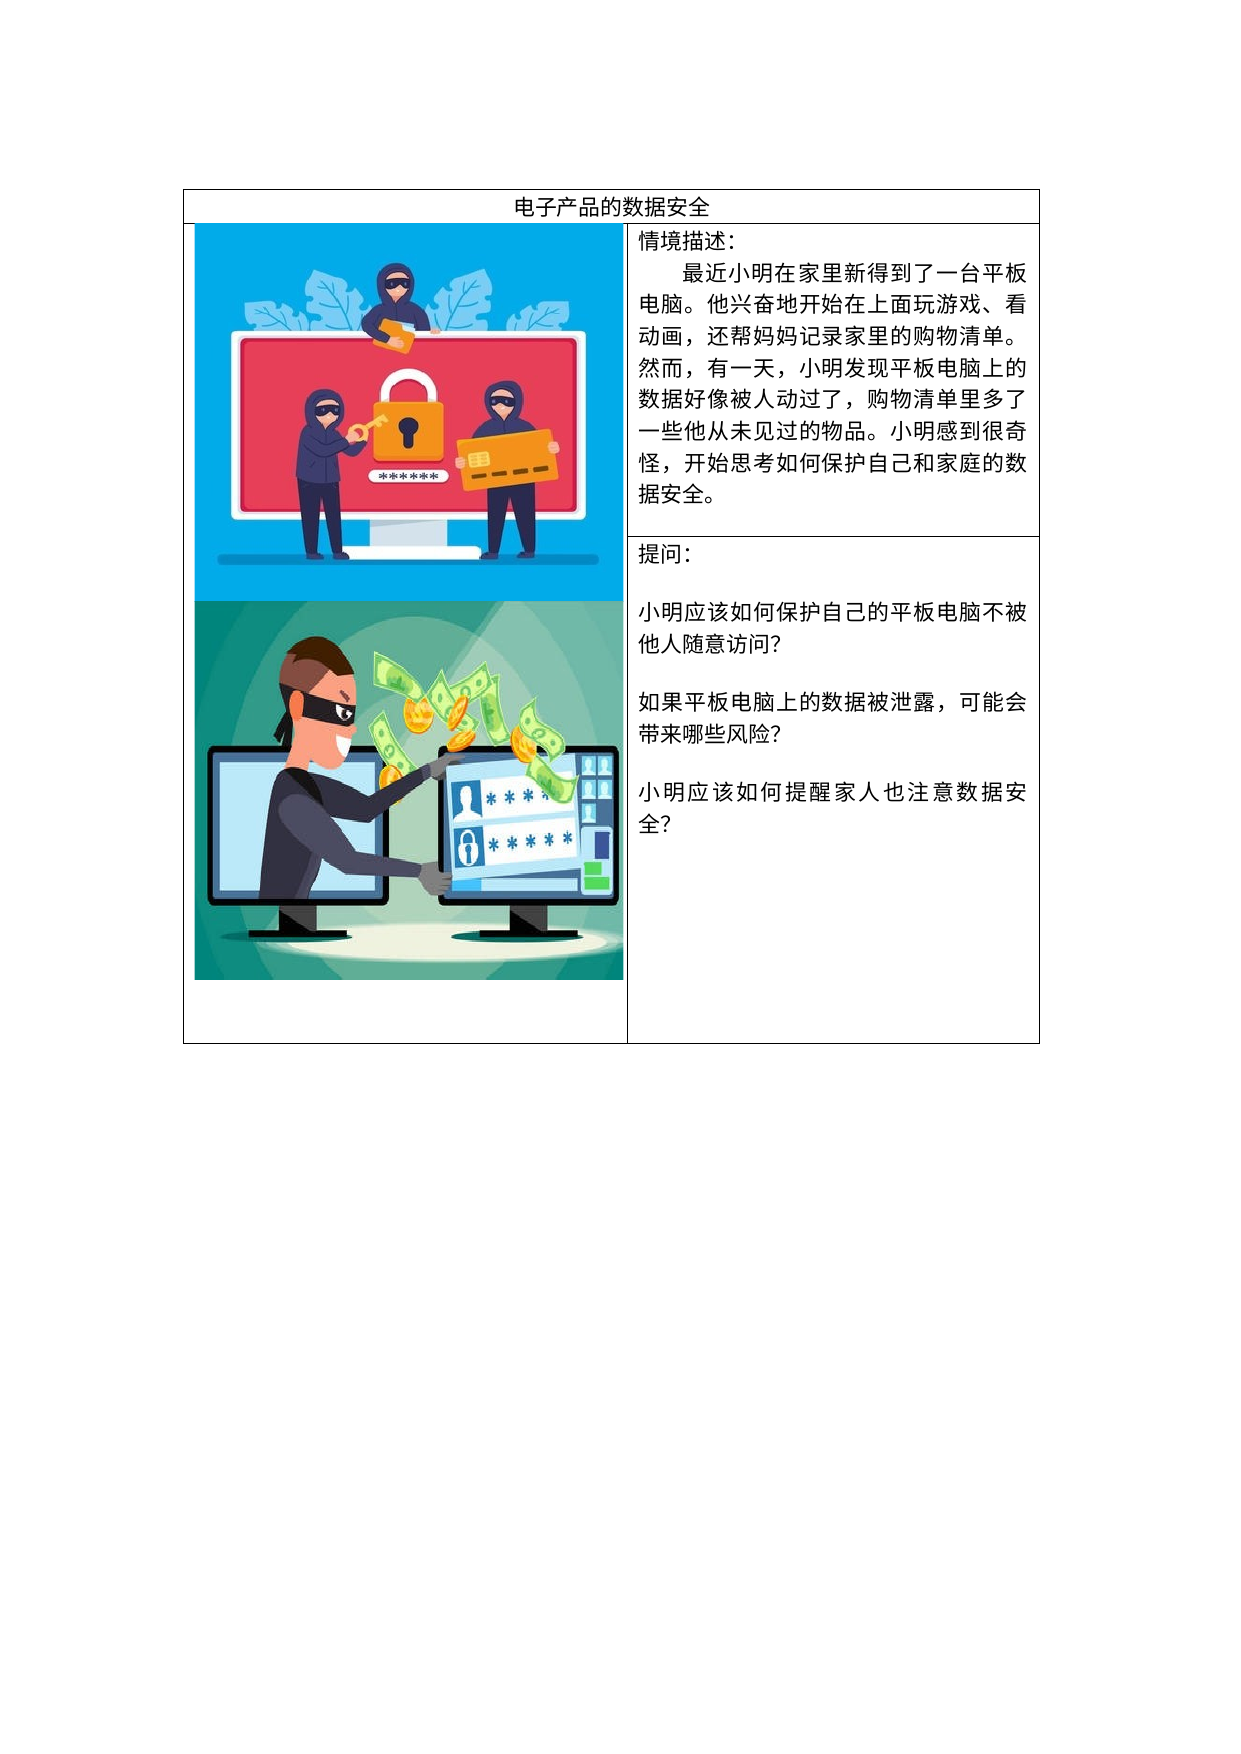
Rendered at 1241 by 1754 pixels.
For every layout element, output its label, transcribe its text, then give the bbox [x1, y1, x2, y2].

table_header 电子产品的数据安全 [184, 190, 1039, 223]
table_cell 情境描述： 最近小明在家里新得到了一台平板电脑。他兴奋地开始在上面玩游戏、看动画，还帮妈妈记录家里的购物清单。然而，有一天，小明发现平板电脑上的数据好像被人动过了，购物清单里多了一些他从未见过的物品。小明感到很奇怪，开始思考如何保护自己和家庭的数据安全。 [628, 224, 1039, 536]
table_cell [184, 224, 627, 1043]
table_cell 提问： 小明应该如何保护自己的平板电脑不被他人随意访问？ 如果平板电脑上的数据被泄露，可能会带来哪些风险？ 小明应该如何提醒家人也注意数据安全？ [628, 537, 1039, 1043]
picture [194, 602, 624, 980]
picture [230, 262, 587, 562]
